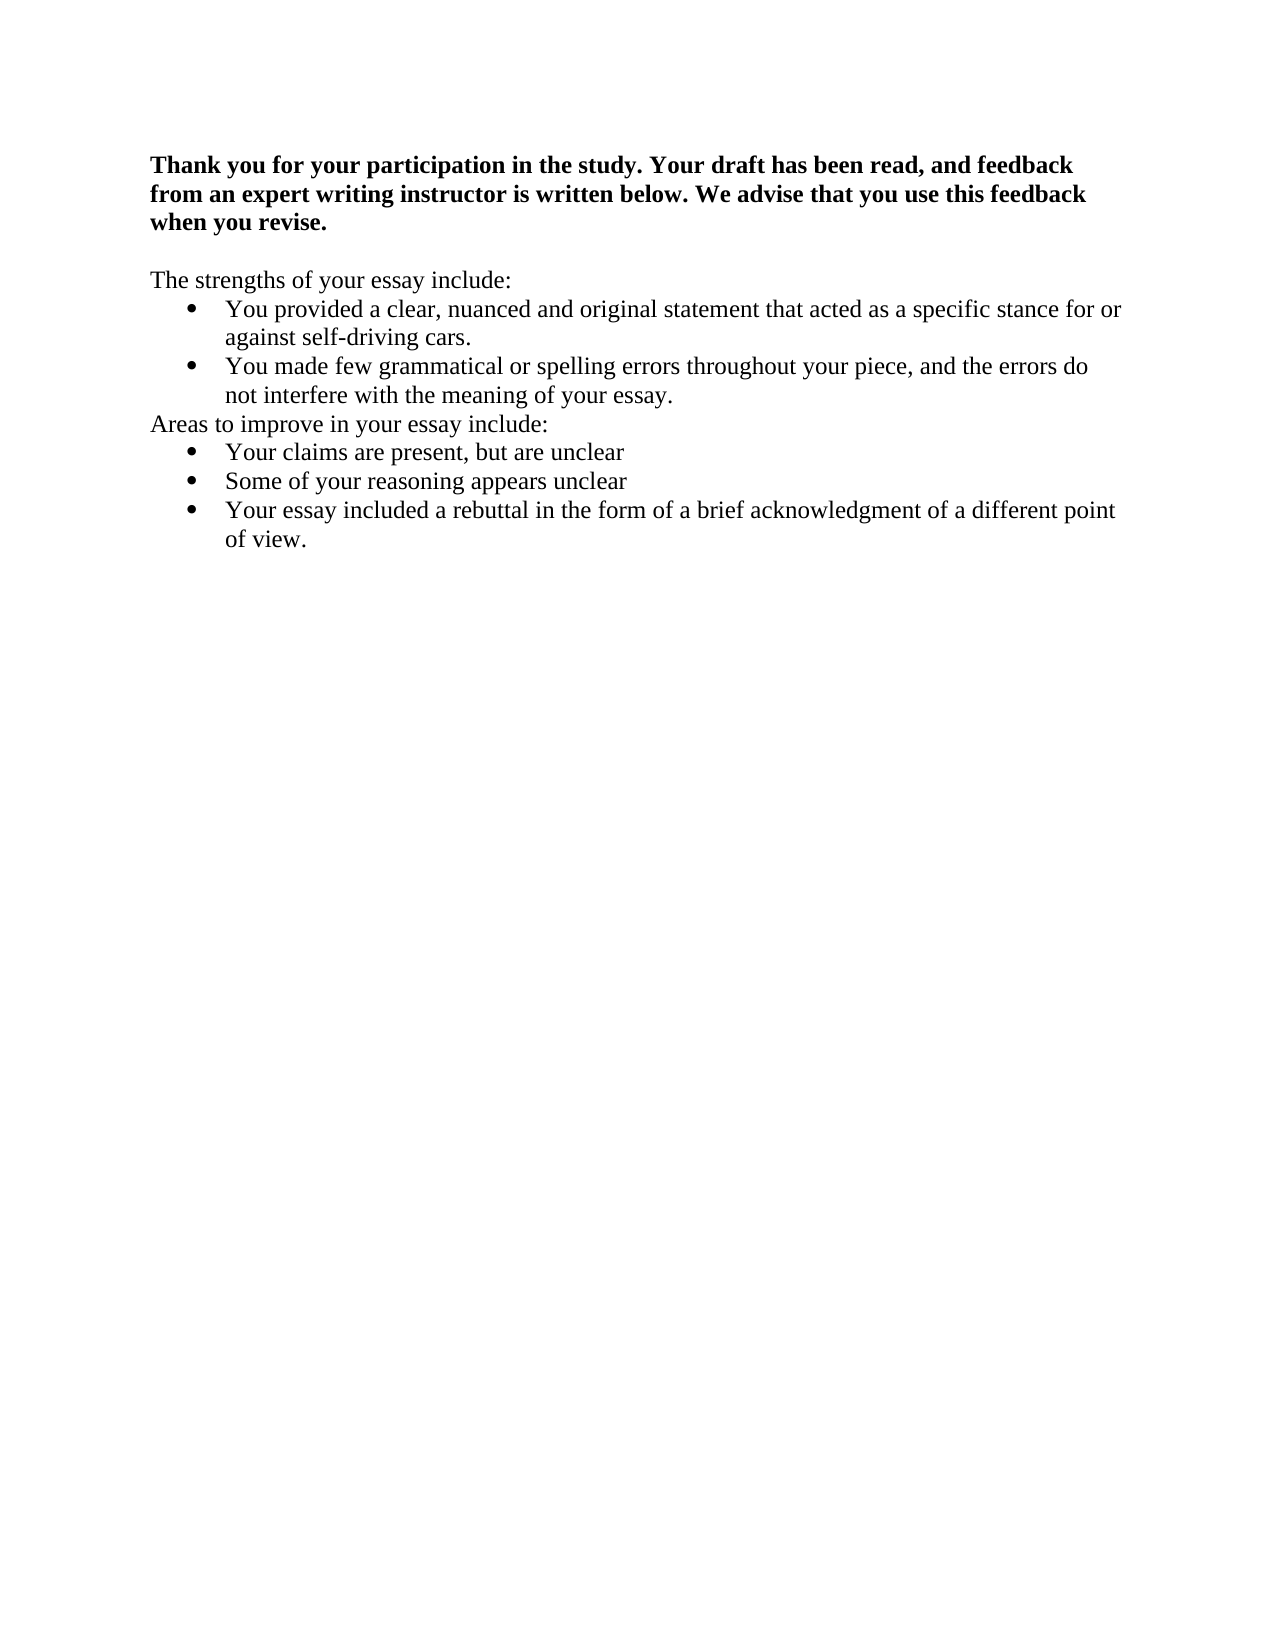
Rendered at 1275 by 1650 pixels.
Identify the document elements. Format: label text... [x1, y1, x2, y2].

list You made few grammatical or spelling errors throughout your piece, and the errors do not interfere with the meaning of your essay. [187, 351, 1125, 409]
text The strengths of your essay include: [150, 265, 1125, 294]
list You provided a clear, nuanced and original statement that acted as a specific stance for or against self-driving cars. [187, 294, 1125, 351]
text Thank you for your participation in the study. Your draft has been read, and feedback from an expert writing instructor is written below. We advise that you use this feedback when you revise. [150, 150, 1125, 236]
list Your claims are present, but are unclear [187, 437, 1125, 466]
list Some of your reasoning appears unclear [187, 466, 1125, 495]
list Your essay included a rebuttal in the form of a brief acknowledgment of a different point of view. [187, 495, 1125, 552]
text Areas to improve in your essay include: [150, 409, 1125, 437]
